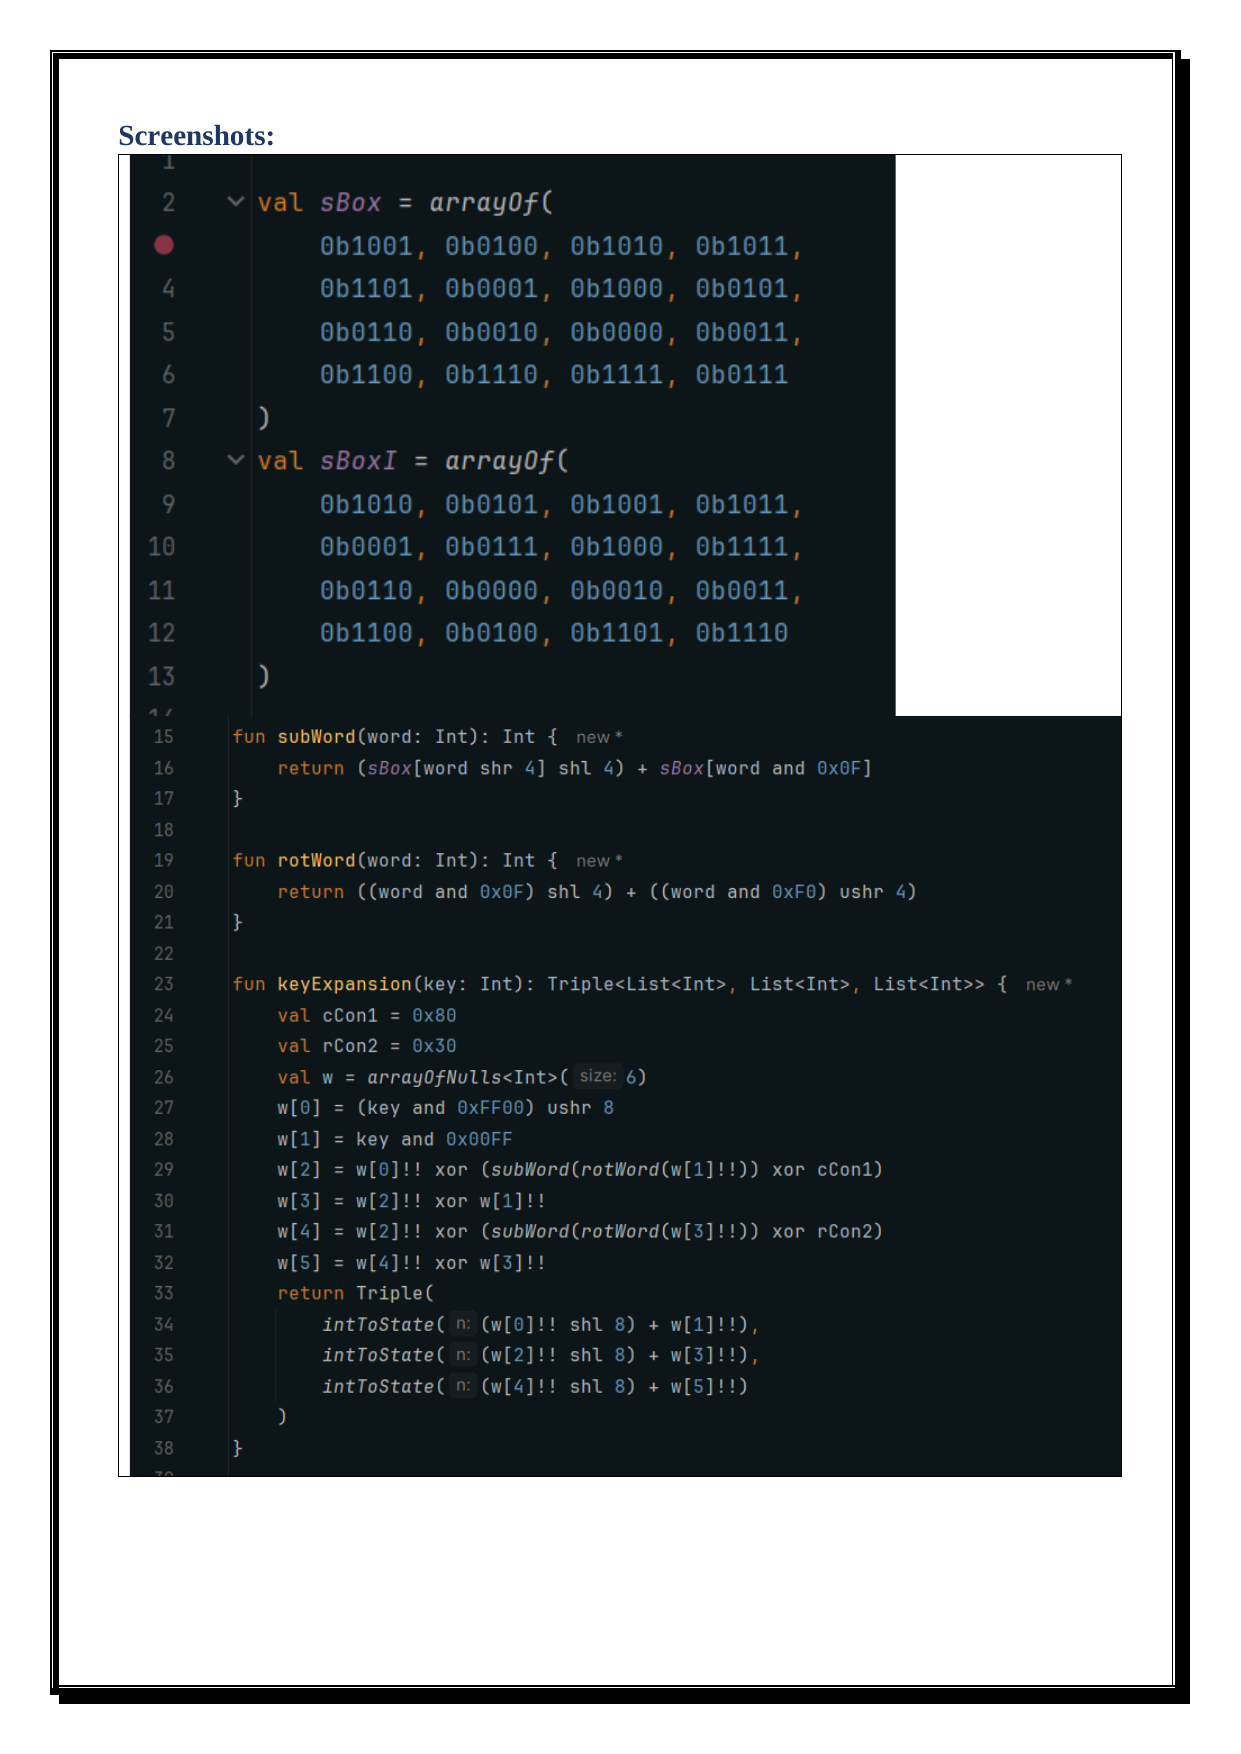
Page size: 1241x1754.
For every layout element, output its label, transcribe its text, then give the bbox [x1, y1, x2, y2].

table_header [119, 155, 129, 1476]
picture [129, 155, 1122, 1476]
table_header [896, 155, 1121, 716]
subtitle Screenshots: [118, 118, 1113, 152]
